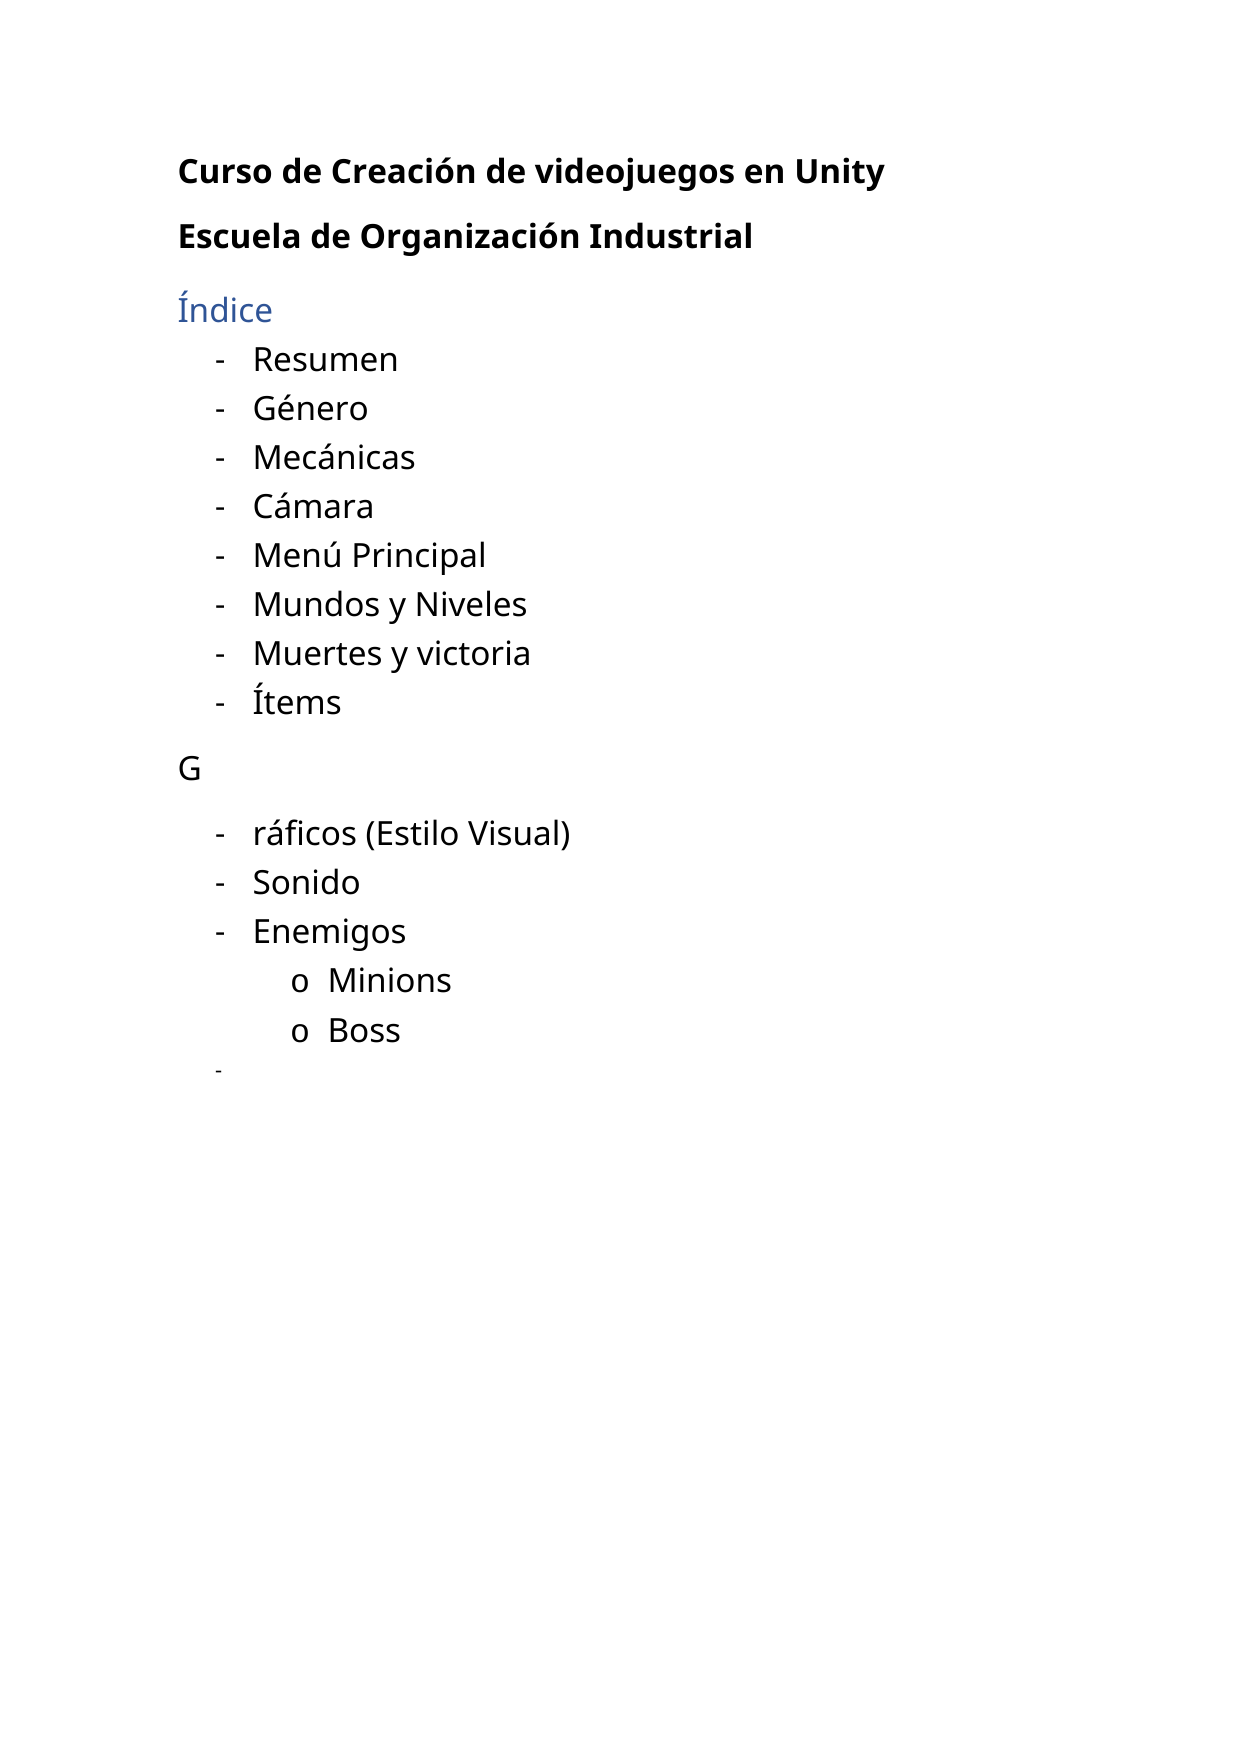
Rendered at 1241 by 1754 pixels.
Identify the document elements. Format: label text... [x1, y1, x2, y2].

text Escuela de Organización Industrial [177, 213, 1063, 259]
text Curso de Creación de videojuegos en Unity [177, 148, 1063, 193]
